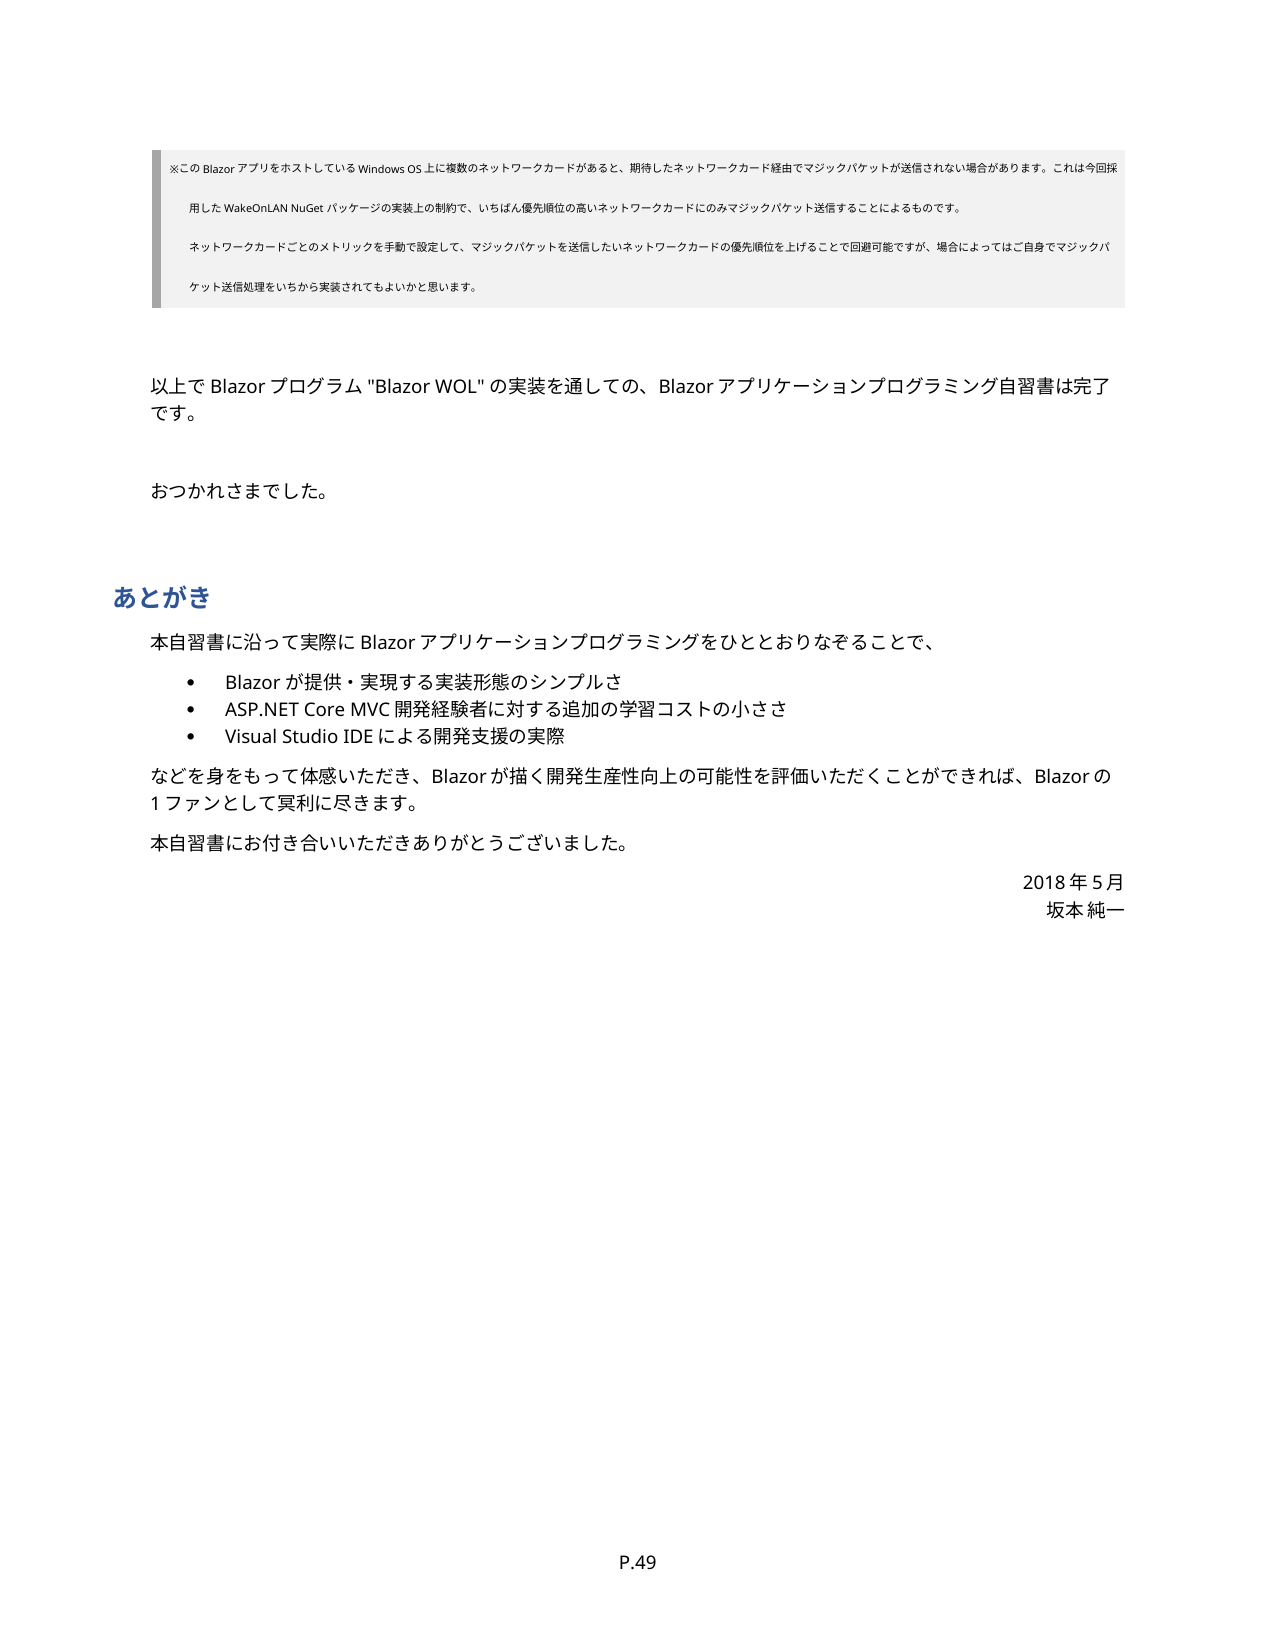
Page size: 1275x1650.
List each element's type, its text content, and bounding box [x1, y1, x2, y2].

list ASP.NET Core MVC開発経験者に対する追加の学習コストの小ささ [187, 694, 1125, 722]
text おつかれさまでした。 [150, 476, 1125, 503]
text ※この BlazorアプリをホストしているWindows OS上に複数のネットワークカードがあると、期待したネットワークカード経由でマジックパケットが送信されない場合があります。これは今回採用した WakeOnLAN NuGet パッケージの実装上の制約で、いちばん優先順位の高いネットワークカードにのみマジックパケット送信することによるものです。 ネットワークカードごとのメトリックを手動で設定して、マジックパケットを送信したいネットワークカードの優先順位を上げることで回避可能ですが、場合によってはご自身でマジックパケット送信処理をいちから実装されてもよいかと思います。 [161, 150, 1125, 308]
list Visual Studio IDEによる開発支援の実際 [187, 722, 1125, 749]
text などを身をもって体感いただき、Blazorが描く開発生産性向上の可能性を評価いただくことができれば、Blazorの1ファンとして冥利に尽きます。 [150, 761, 1125, 816]
text 以上でBlazorプログラム "Blazor WOL" の実装を通しての、Blazorアプリケーションプログラミング自習書は完了です。 [150, 371, 1125, 426]
text 本自習書にお付き合いいただきありがとうございました。 [150, 828, 1125, 856]
text 2018年5月 坂本 純一 [150, 868, 1125, 922]
subtitle あとがき [112, 579, 1125, 615]
list Blazor が提供・実現する実装形態のシンプルさ [187, 667, 1125, 694]
text 本自習書に沿って実際にBlazorアプリケーションプログラミングをひととおりなぞることで、 [150, 628, 1125, 655]
